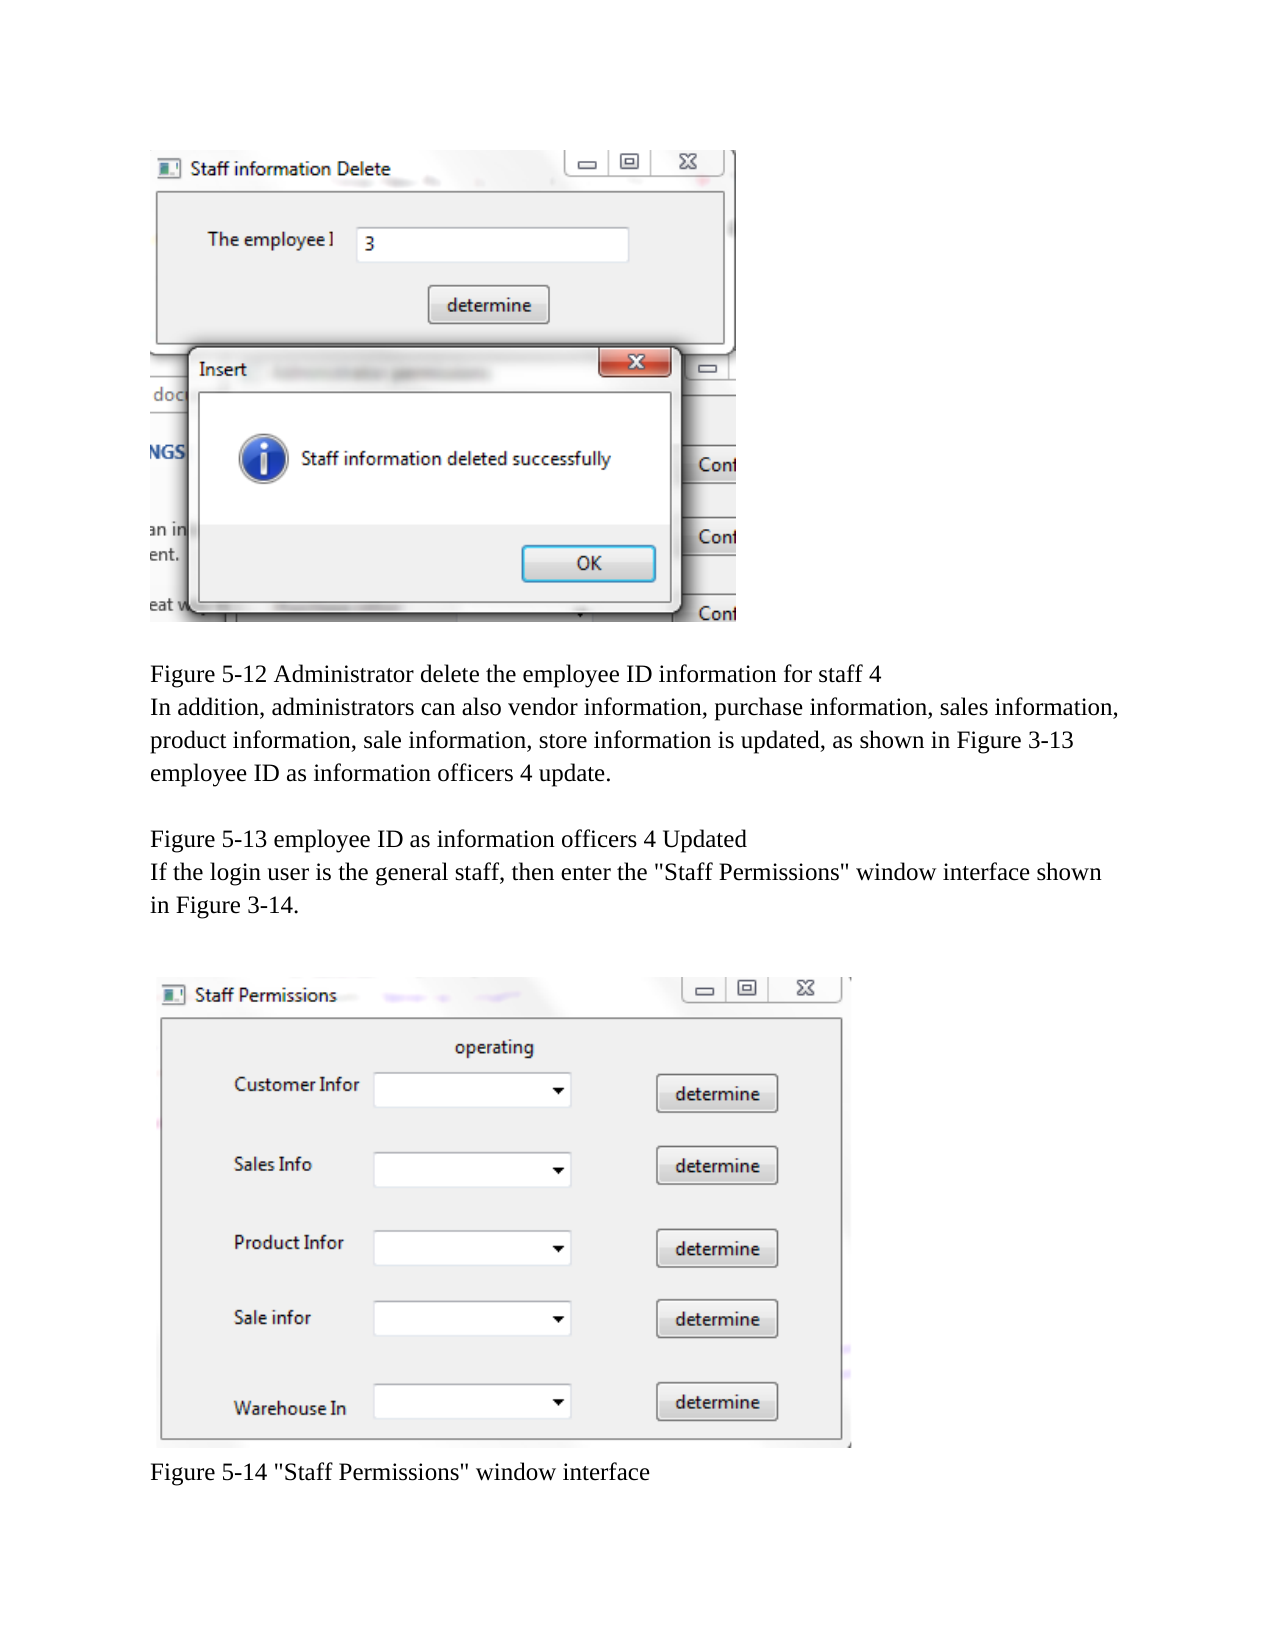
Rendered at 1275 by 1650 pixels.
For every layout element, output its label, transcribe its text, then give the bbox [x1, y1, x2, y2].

picture [156, 977, 852, 1448]
picture [150, 150, 736, 622]
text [150, 944, 1125, 1486]
